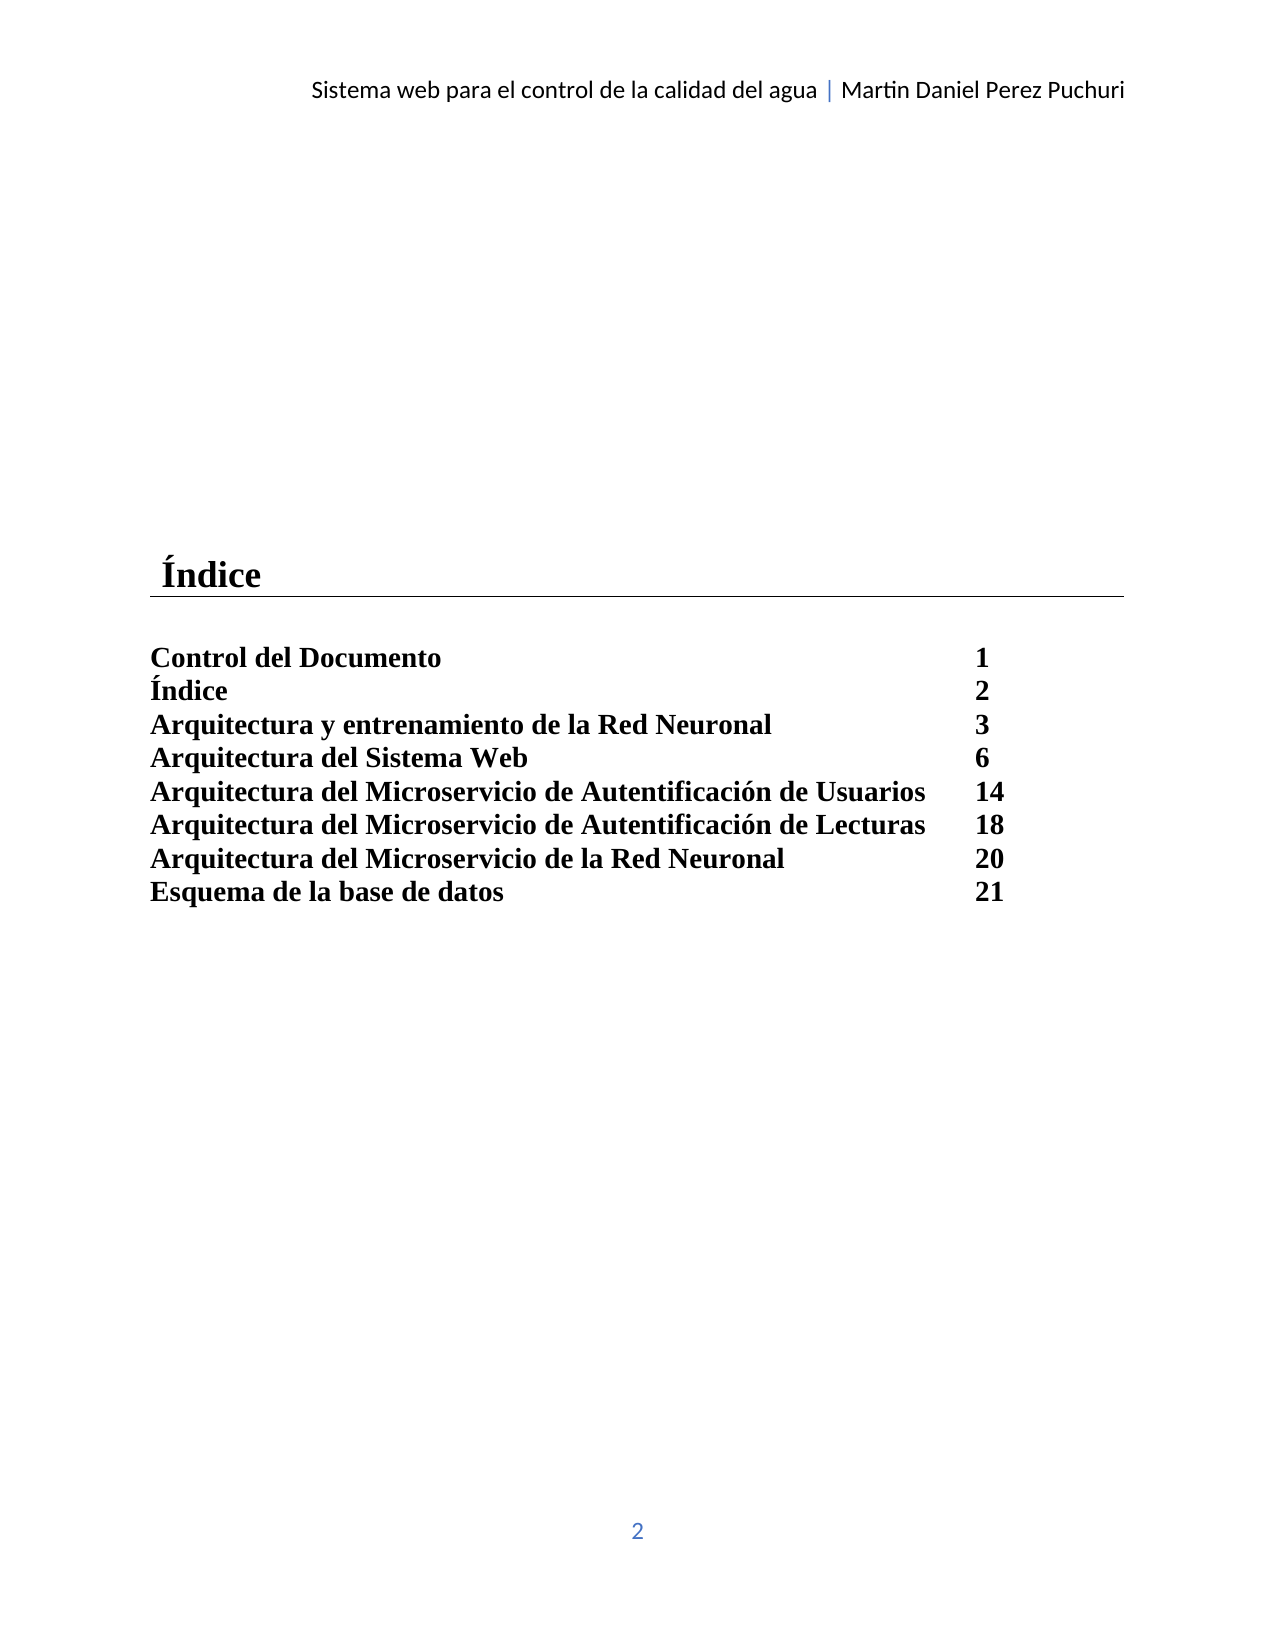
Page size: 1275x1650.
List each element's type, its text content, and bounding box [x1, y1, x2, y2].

text Arquitectura del Sistema Web 6 [150, 740, 1125, 774]
table_header Índice [150, 553, 1124, 596]
text Arquitectura del Microservicio de Autentificación de Usuarios 14 [150, 774, 1125, 807]
text Control del Documento 1 [150, 640, 1125, 673]
text Arquitectura del Microservicio de Autentificación de Lecturas 18 [150, 807, 1125, 841]
text Esquema de la base de datos 21 [150, 874, 1125, 908]
text Arquitectura del Microservicio de la Red Neuronal 20 [150, 841, 1125, 874]
text Índice 2 [150, 673, 1125, 707]
text Arquitectura y entrenamiento de la Red Neuronal 3 [150, 707, 1125, 740]
